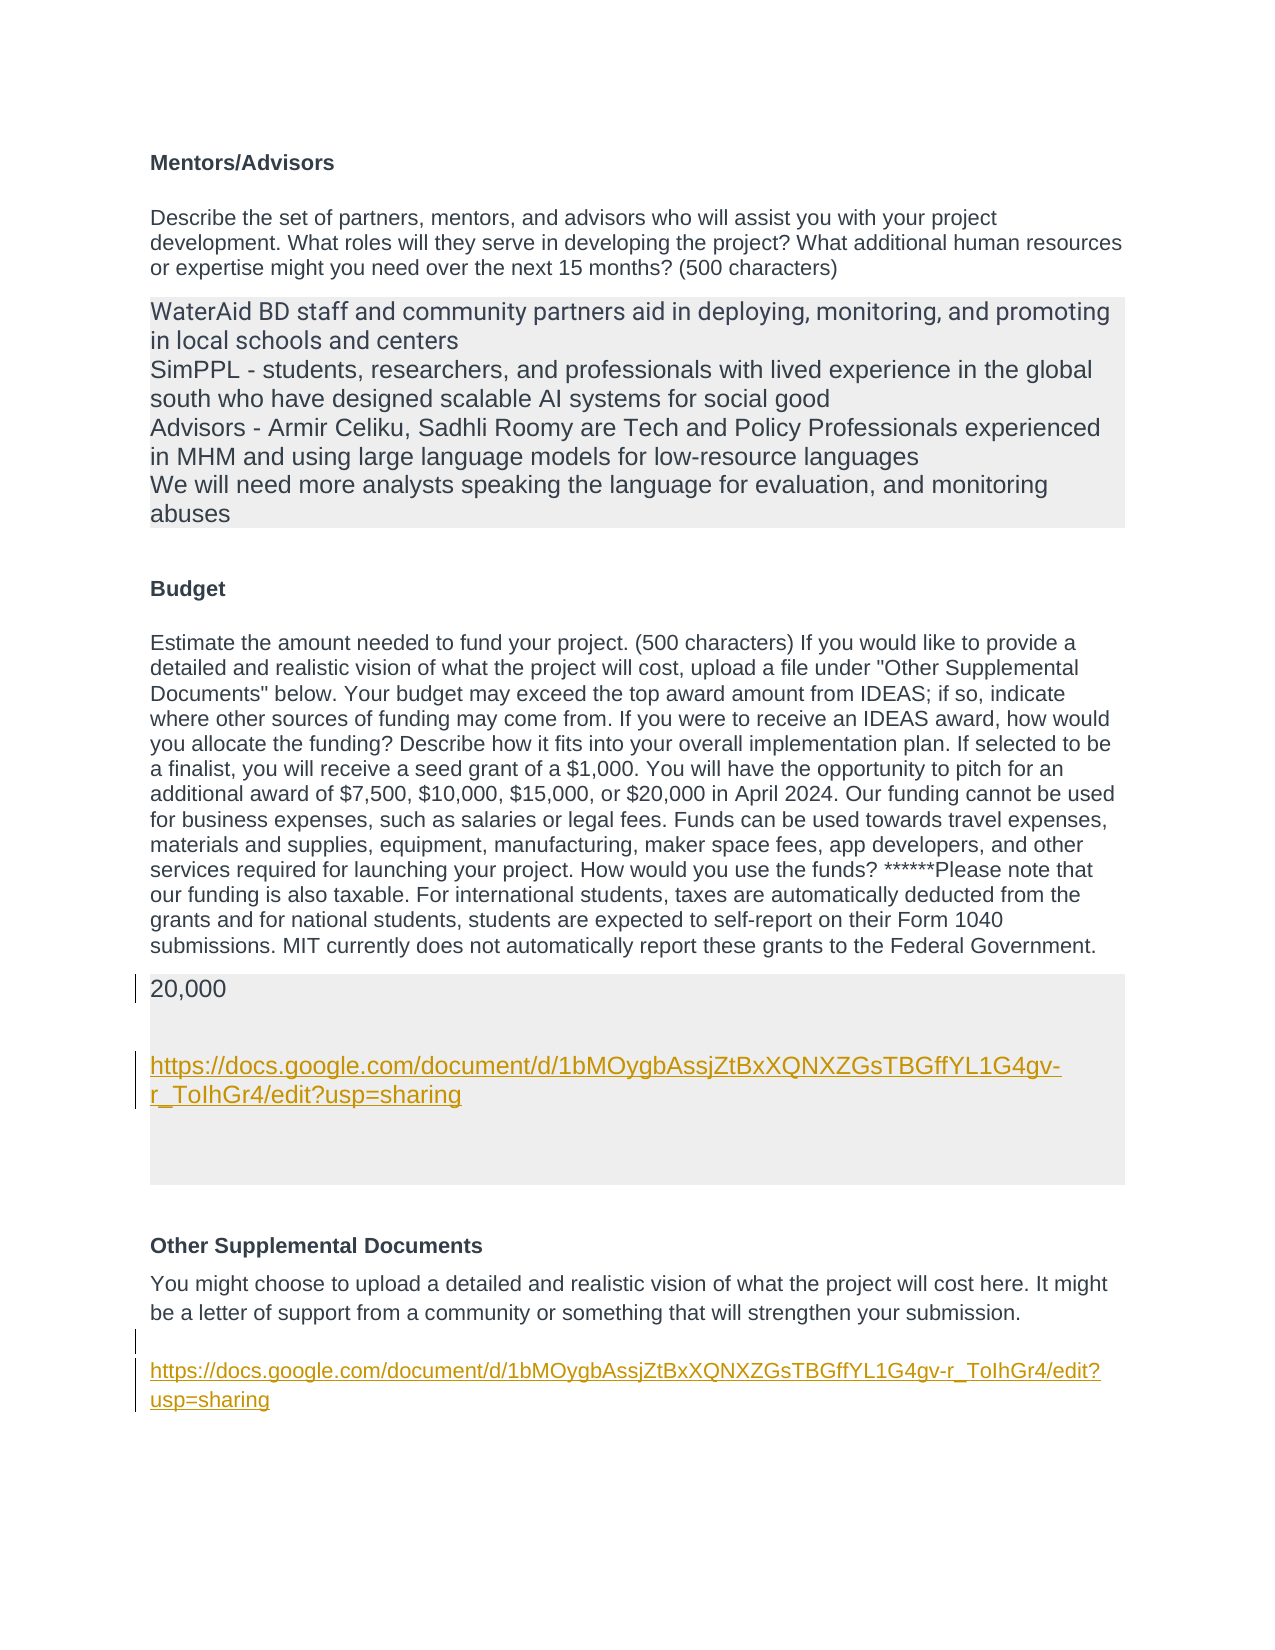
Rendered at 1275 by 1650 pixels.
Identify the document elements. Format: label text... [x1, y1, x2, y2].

text You might choose to upload a detailed and realistic vision of what the project will cost here. It might be a letter of support from a community or something that will strengthen your submission. [150, 1271, 1125, 1325]
text WaterAid BD staff and community partners aid in deploying, monitoring, and promoting in local schools and centers SimPPL - students, researchers, and professionals with lived experience in the global south who have designed scalable AI systems for social good Advisors - Armir Celiku, Sadhli Roomy are Tech and Policy Professionals experienced in MHM and using large language models for low-resource languages We will need more analysts speaking the language for evaluation, and monitoring abuses [150, 297, 1125, 528]
text Mentors/Advisors [150, 150, 1125, 175]
text 20,000 [150, 974, 1125, 1003]
text Estimate the amount needed to fund your project. (500 characters) If you would like to provide a detailed and realistic vision of what the project will cost, upload a file under "Other Supplemental Documents" below. Your budget may exceed the top award amount from IDEAS; if so, indicate where other sources of funding may come from. If you were to receive an IDEAS award, how would you allocate the funding? Describe how it fits into your overall implementation plan. If selected to be a finalist, you will receive a seed grant of a $1,000. You will have the opportunity to pitch for an additional award of $7,500, $10,000, $15,000, or $20,000 in April 2024. Our funding cannot be used for business expenses, such as salaries or legal fees. Funds can be used towards travel expenses, materials and supplies, equipment, manufacturing, maker space fees, app developers, and other services required for launching your project. How would you use the funds? ******Please note that our funding is also taxable. For international students, taxes are automatically deducted from the grants and for national students, students are expected to self-report on their Form 1040 submissions. MIT currently does not automatically report these grants to the Federal Government. [150, 630, 1125, 958]
text Budget [150, 576, 1125, 601]
text Other Supplemental Documents [150, 1233, 1125, 1258]
text Describe the set of partners, mentors, and advisors who will assist you with your project development. What roles will they serve in developing the project? What additional human resources or expertise might you need over the next 15 months? (500 characters) [150, 204, 1125, 280]
